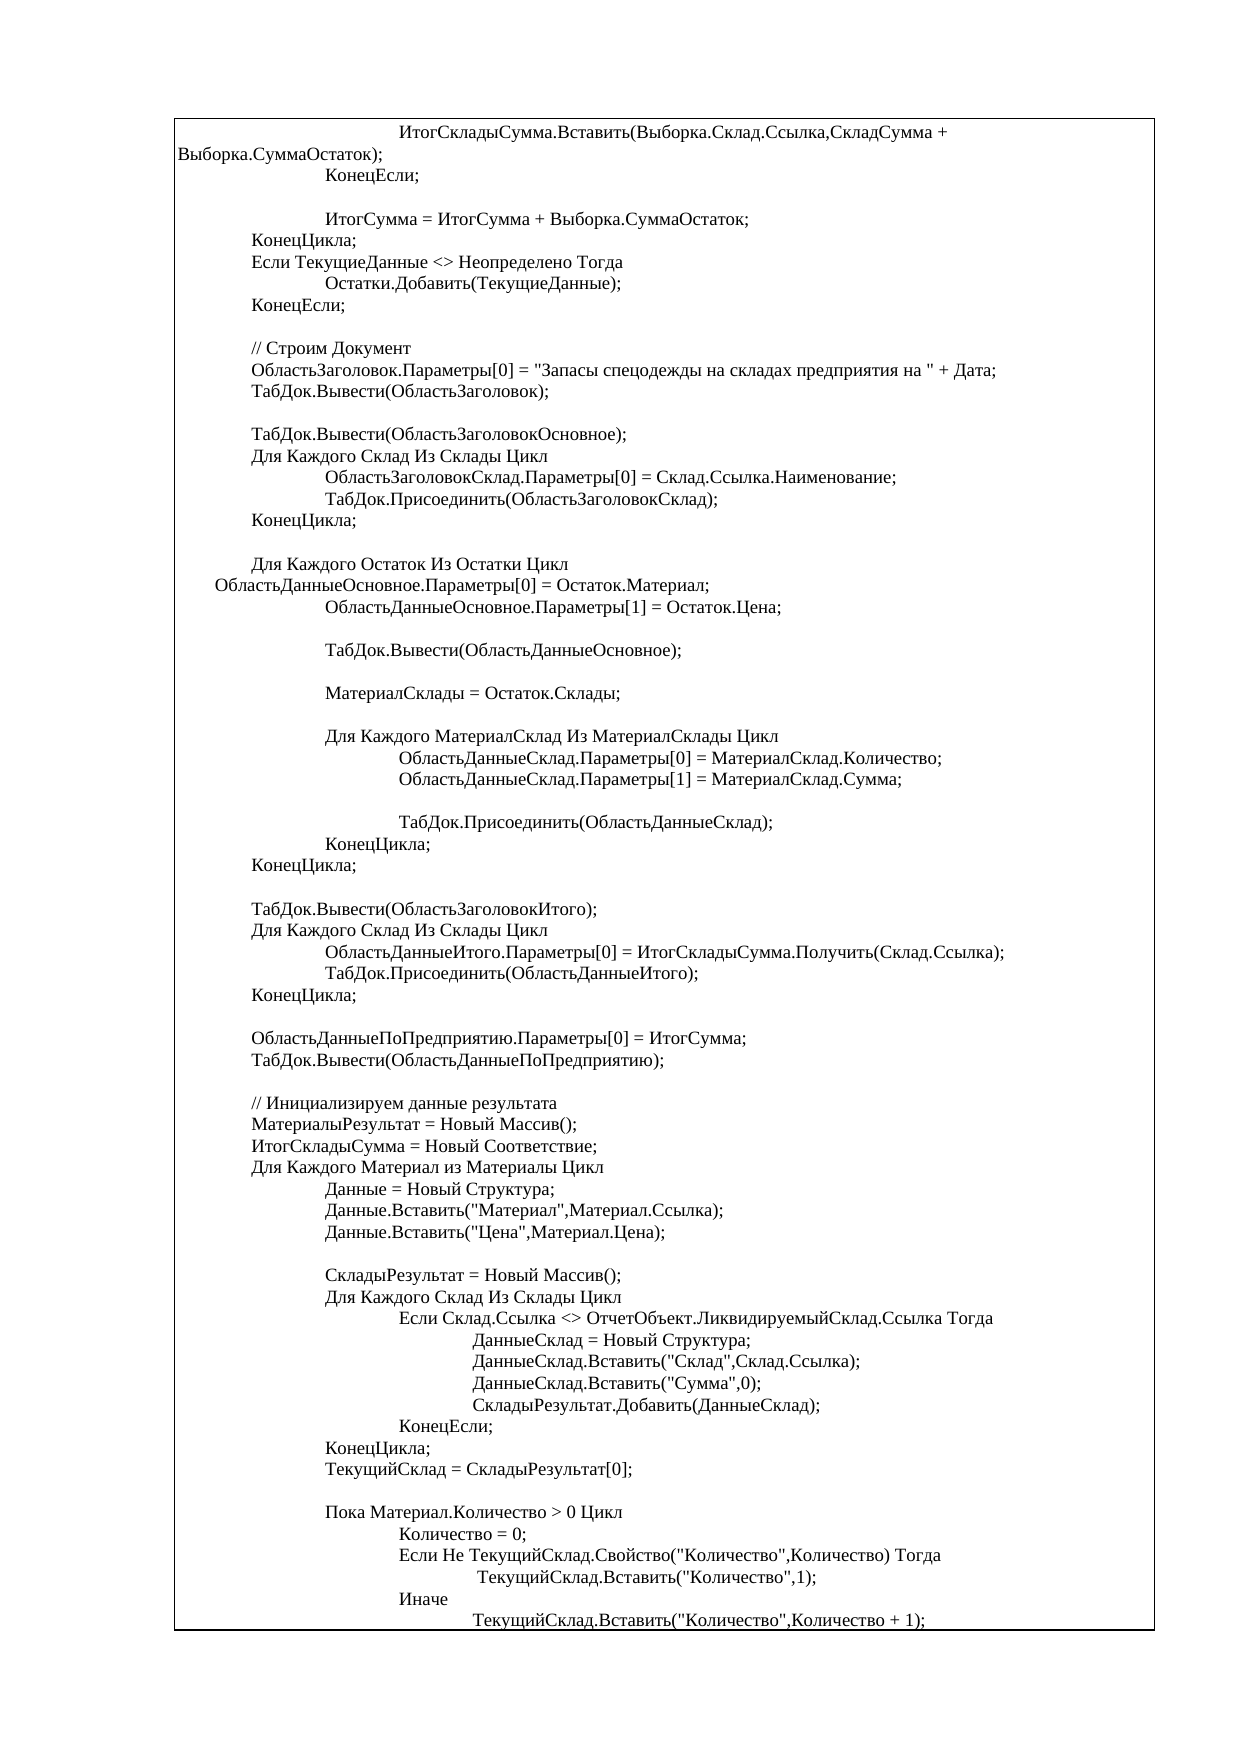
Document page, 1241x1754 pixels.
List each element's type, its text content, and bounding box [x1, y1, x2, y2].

text МатериалСклады = Остаток.Склады; [177, 682, 1152, 703]
text ОбластьЗаголовок.Параметры[0] = "Запасы спецодежды на складах предприятия на " + Дата; [177, 358, 1152, 380]
text ТабДок.Вывести(ОбластьЗаголовокОсновное); [177, 423, 1152, 445]
text Для Каждого МатериалСклад Из МатериалСклады Цикл [177, 725, 1152, 747]
text Если Склад.Ссылка <> ОтчетОбъект.ЛиквидируемыйСклад.Ссылка Тогда [177, 1307, 1152, 1329]
text Для Каждого Склад Из Склады Цикл [177, 445, 1152, 466]
text МатериалыРезультат = Новый Массив(); [177, 1113, 1152, 1135]
text // Инициализируем данные результата [177, 1092, 1152, 1113]
text СкладыРезультат.Добавить(ДанныеСклад); [177, 1393, 1152, 1415]
text ТекущийСклад.Вставить("Количество",1); [177, 1566, 1152, 1587]
text КонецЦикла; [177, 833, 1152, 854]
text Для Каждого Остаток Из Остатки Цикл [177, 552, 1152, 574]
text ОбластьДанныеСклад.Параметры[0] = МатериалСклад.Количество; [177, 747, 1152, 768]
text ТабДок.Вывести(ОбластьДанныеОсновное); [177, 639, 1152, 660]
text Для Каждого Склад Из Склады Цикл [177, 919, 1152, 941]
text ОбластьЗаголовокСклад.Параметры[0] = Склад.Ссылка.Наименование; [177, 466, 1152, 488]
text ОбластьДанныеСклад.Параметры[1] = МатериалСклад.Сумма; [177, 768, 1152, 790]
text КонецЕсли; [177, 294, 1152, 315]
text Пока Материал.Количество > 0 Цикл [177, 1501, 1152, 1523]
text ТабДок.Вывести(ОбластьДанныеПоПредприятию); [177, 1048, 1152, 1070]
text ТабДок.Вывести(ОбластьЗаголовокИтого); [177, 897, 1152, 919]
text ТекущийСклад.Вставить("Количество",Количество + 1); [177, 1609, 1152, 1629]
text ТабДок.Присоединить(ОбластьДанныеСклад); [177, 811, 1152, 833]
text Для Каждого Материал из Материалы Цикл [177, 1156, 1152, 1178]
text ТабДок.Присоединить(ОбластьЗаголовокСклад); [177, 488, 1152, 509]
text КонецЕсли; [177, 164, 1152, 186]
text ТекущийСклад = СкладыРезультат[0]; [177, 1458, 1152, 1480]
text ТабДок.Присоединить(ОбластьДанныеИтого); [177, 962, 1152, 984]
text Для Каждого Склад Из Склады Цикл [177, 1286, 1152, 1307]
text ИтогСумма = ИтогСумма + Выборка.СуммаОстаток; [177, 207, 1152, 229]
text КонецЦикла; [177, 984, 1152, 1005]
text ИтогСкладыСумма = Новый Соответствие; [177, 1135, 1152, 1156]
text КонецЦикла; [177, 509, 1152, 531]
text ОбластьДанныеОсновное.Параметры[0] = Остаток.Материал; [177, 574, 1152, 596]
text Данные.Вставить("Цена",Материал.Цена); [177, 1221, 1152, 1242]
text СкладыРезультат = Новый Массив(); [177, 1264, 1152, 1286]
text ОбластьДанныеПоПредприятию.Параметры[0] = ИтогСумма; [177, 1027, 1152, 1048]
text КонецЦикла; [177, 229, 1152, 251]
text ИтогСкладыСумма.Вставить(Выборка.Склад.Ссылка,СкладСумма + Выборка.СуммаОстаток); [175, 119, 1154, 164]
text Данные = Новый Структура; [177, 1178, 1152, 1199]
text Данные.Вставить("Материал",Материал.Ссылка); [177, 1199, 1152, 1221]
text Количество = 0; [177, 1523, 1152, 1544]
text ДанныеСклад = Новый Структура; [177, 1329, 1152, 1350]
text КонецЦикла; [177, 854, 1152, 876]
text КонецЦикла; [177, 1437, 1152, 1458]
text ОбластьДанныеИтого.Параметры[0] = ИтогСкладыСумма.Получить(Склад.Ссылка); [177, 941, 1152, 962]
text Иначе [177, 1587, 1152, 1609]
text ДанныеСклад.Вставить("Сумма",0); [177, 1372, 1152, 1393]
text Если Не ТекущийСклад.Свойство("Количество",Количество) Тогда [177, 1544, 1152, 1566]
text ОбластьДанныеОсновное.Параметры[1] = Остаток.Цена; [177, 596, 1152, 617]
text // Строим Документ [177, 337, 1152, 358]
text Если ТекущиеДанные <> Неопределено Тогда [177, 251, 1152, 272]
text КонецЕсли; [177, 1415, 1152, 1437]
text ДанныеСклад.Вставить("Склад",Склад.Ссылка); [177, 1350, 1152, 1372]
text Остатки.Добавить(ТекущиеДанные); [177, 272, 1152, 294]
text ТабДок.Вывести(ОбластьЗаголовок); [177, 380, 1152, 402]
